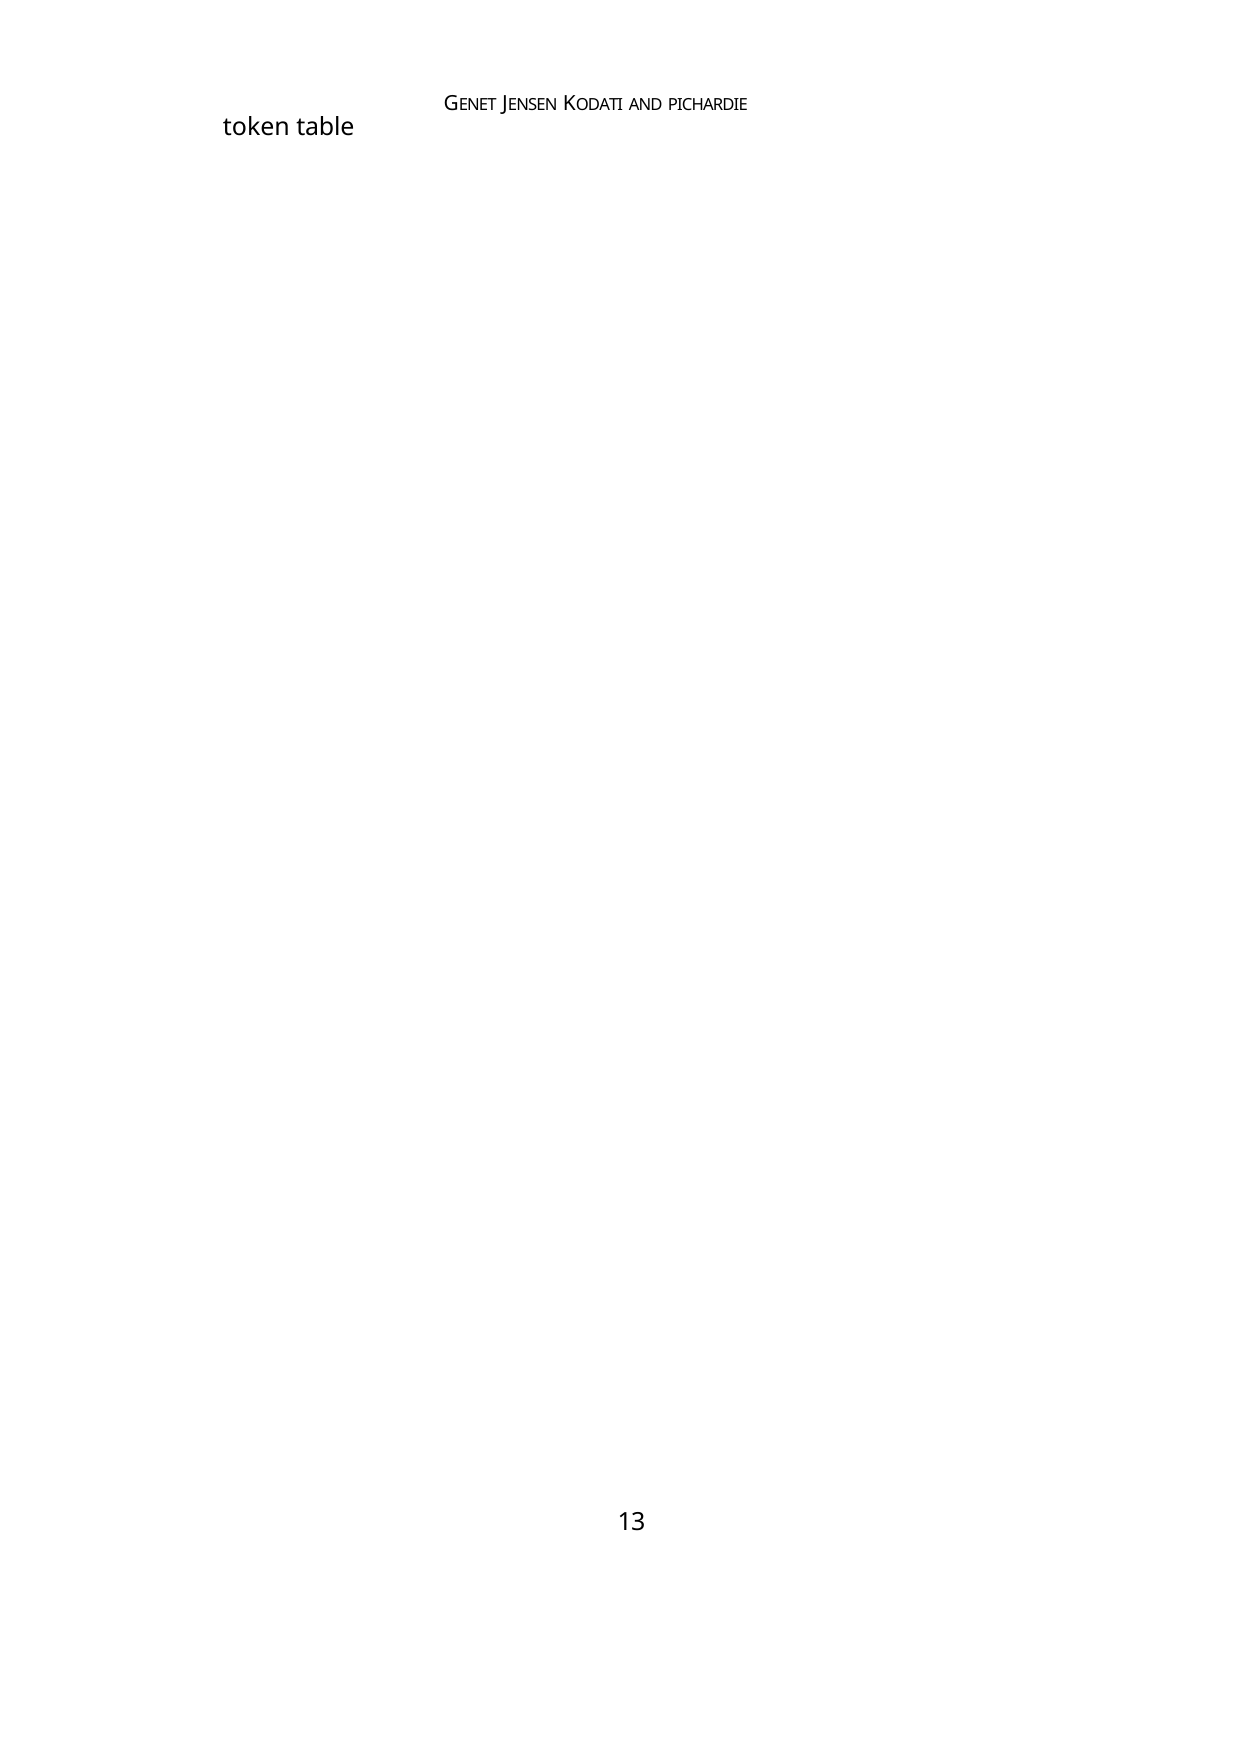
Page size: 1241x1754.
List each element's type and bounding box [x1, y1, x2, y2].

text [223, 112, 1067, 141]
